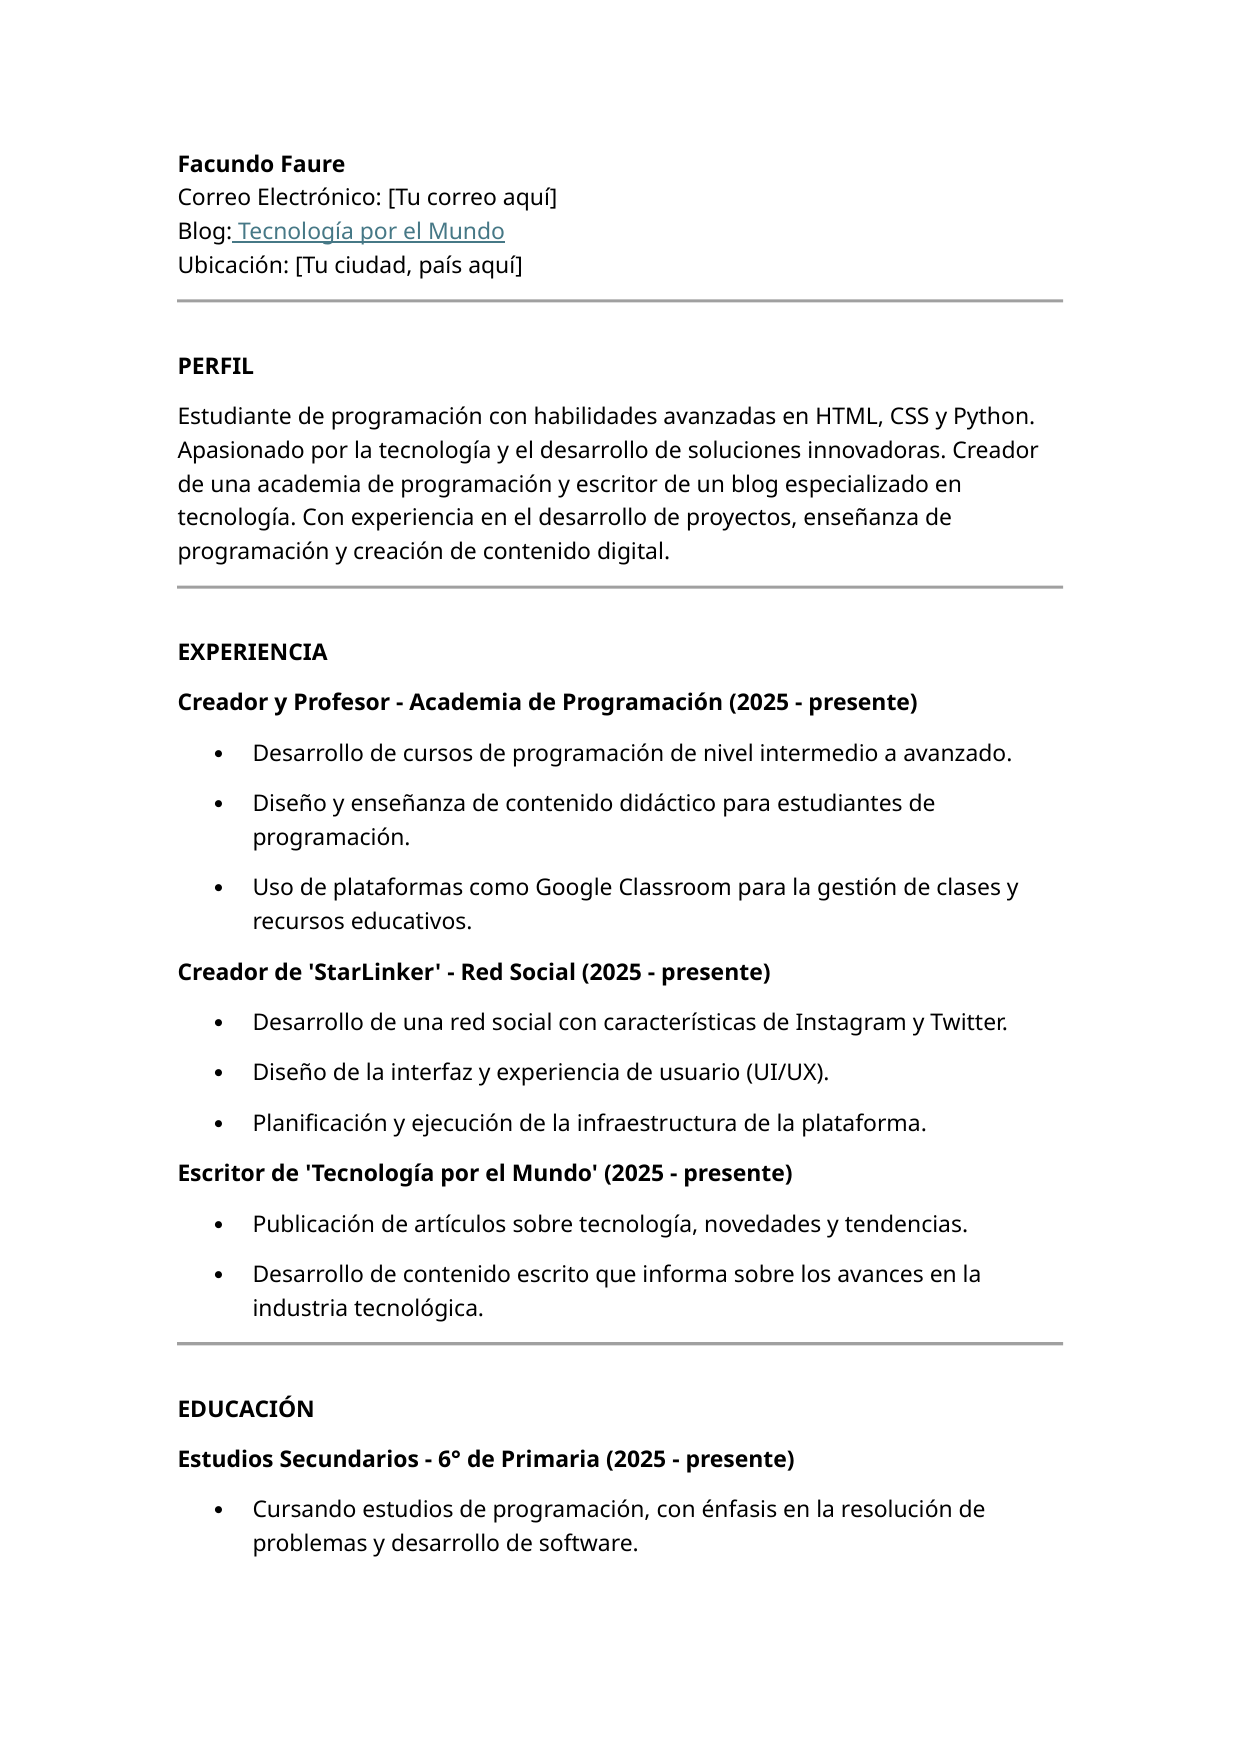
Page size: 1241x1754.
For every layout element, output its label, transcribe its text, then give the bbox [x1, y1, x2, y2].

list Diseño y enseñanza de contenido didáctico para estudiantes de programación. [215, 787, 1063, 852]
text EDUCACIÓN [177, 1393, 1063, 1424]
list Publicación de artículos sobre tecnología, novedades y tendencias. [215, 1208, 1063, 1239]
list Desarrollo de cursos de programación de nivel intermedio a avanzado. [215, 737, 1063, 768]
text Facundo Faure Correo Electrónico: [Tu correo aquí] Blog: Tecnología por el Mundo Ubicación: [Tu ciudad, país aquí] [177, 148, 1063, 280]
text Estudiante de programación con habilidades avanzadas en HTML, CSS y Python. Apasionado por la tecnología y el desarrollo de soluciones innovadoras. Creador de una academia de programación y escritor de un blog especializado en tecnología. Con experiencia en el desarrollo de proyectos, enseñanza de programación y creación de contenido digital. [177, 400, 1063, 566]
list Desarrollo de una red social con características de Instagram y Twitter. [215, 1006, 1063, 1037]
text Creador y Profesor - Academia de Programación (2025 - presente) [177, 686, 1063, 718]
text Creador de 'StarLinker' - Red Social (2025 - presente) [177, 956, 1063, 987]
text Estudios Secundarios - 6° de Primaria (2025 - presente) [177, 1443, 1063, 1474]
text Escritor de 'Tecnología por el Mundo' (2025 - presente) [177, 1157, 1063, 1188]
list Desarrollo de contenido escrito que informa sobre los avances en la industria tecnológica. [215, 1258, 1063, 1323]
list Diseño de la interfaz y experiencia de usuario (UI/UX). [215, 1056, 1063, 1088]
list Planificación y ejecución de la infraestructura de la plataforma. [215, 1107, 1063, 1138]
text EXPERIENCIA [177, 636, 1063, 667]
list Uso de plataformas como Google Classroom para la gestión de clases y recursos educativos. [215, 871, 1063, 936]
text PERFIL [177, 350, 1063, 381]
list Cursando estudios de programación, con énfasis en la resolución de problemas y desarrollo de software. [215, 1493, 1063, 1558]
